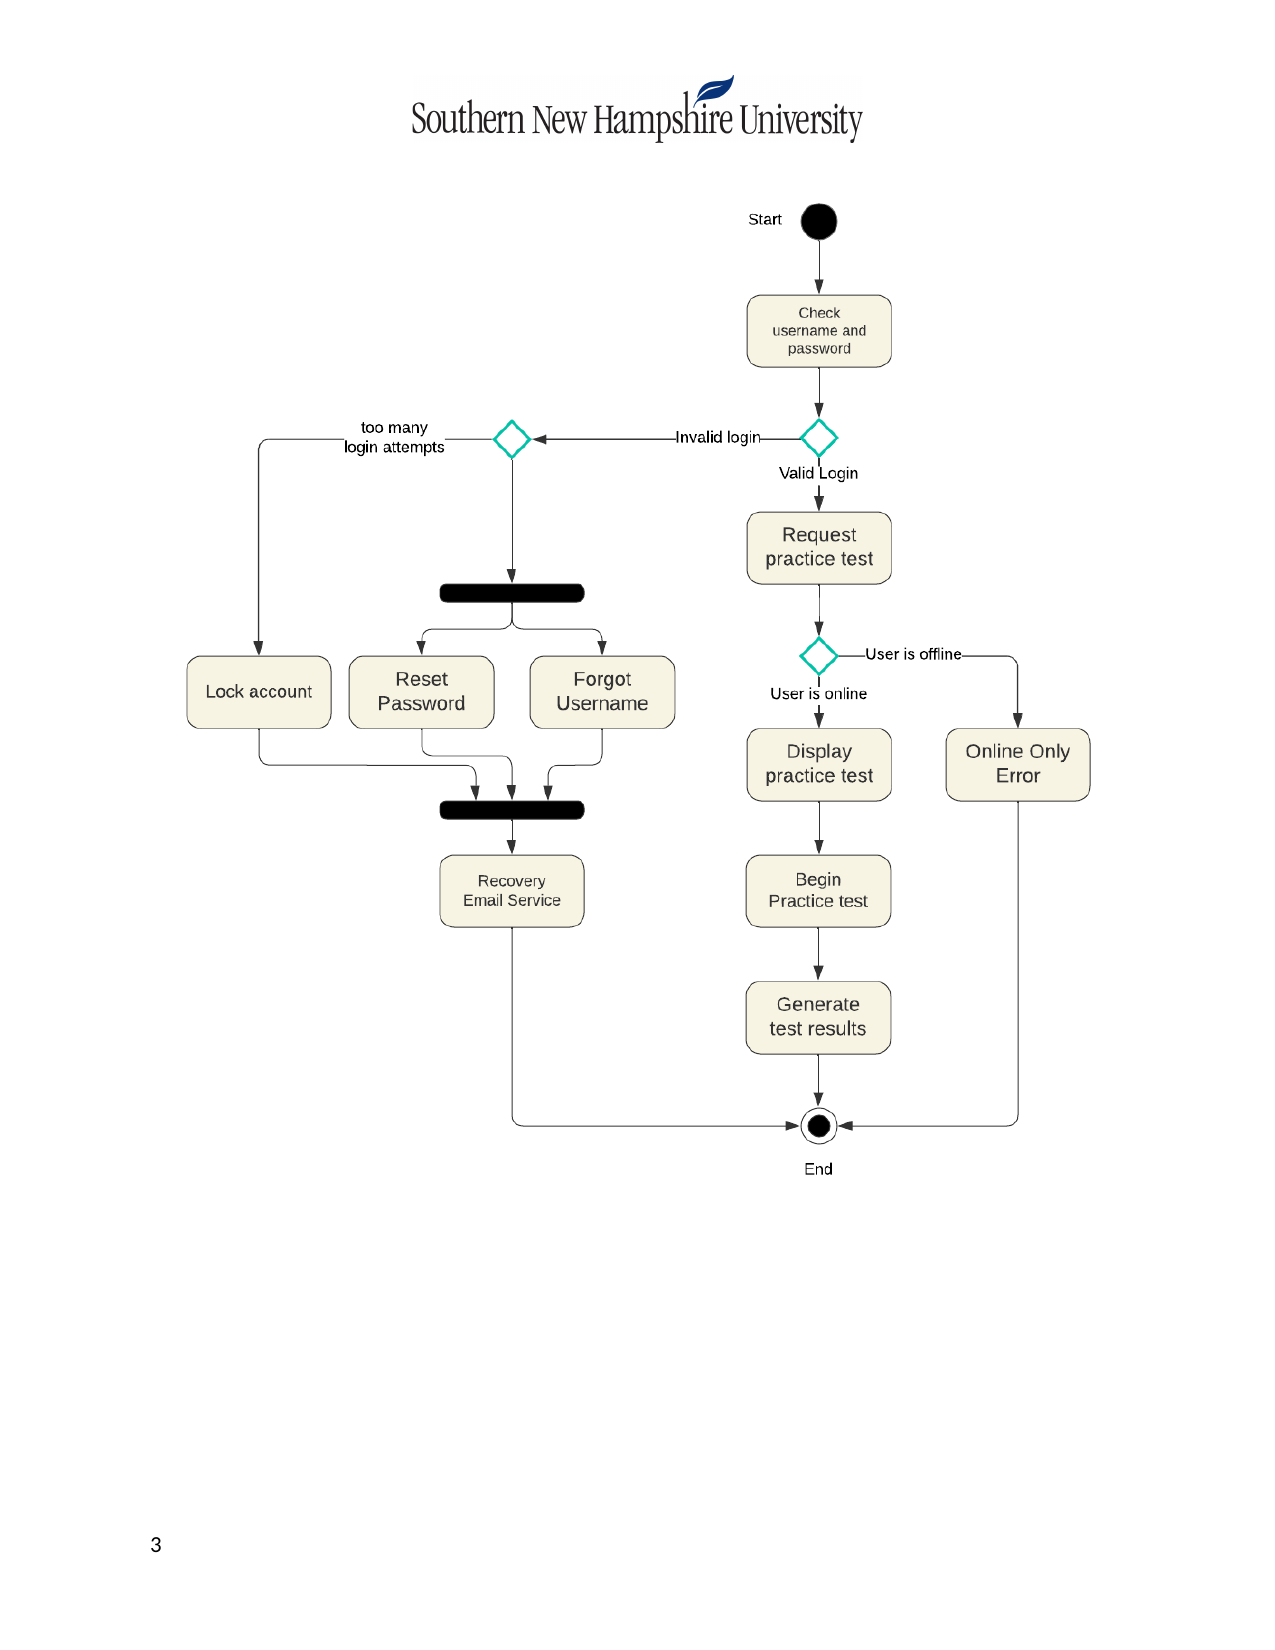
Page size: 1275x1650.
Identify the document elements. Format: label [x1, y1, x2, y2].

picture [150, 158, 1125, 1234]
picture [412, 75, 863, 143]
